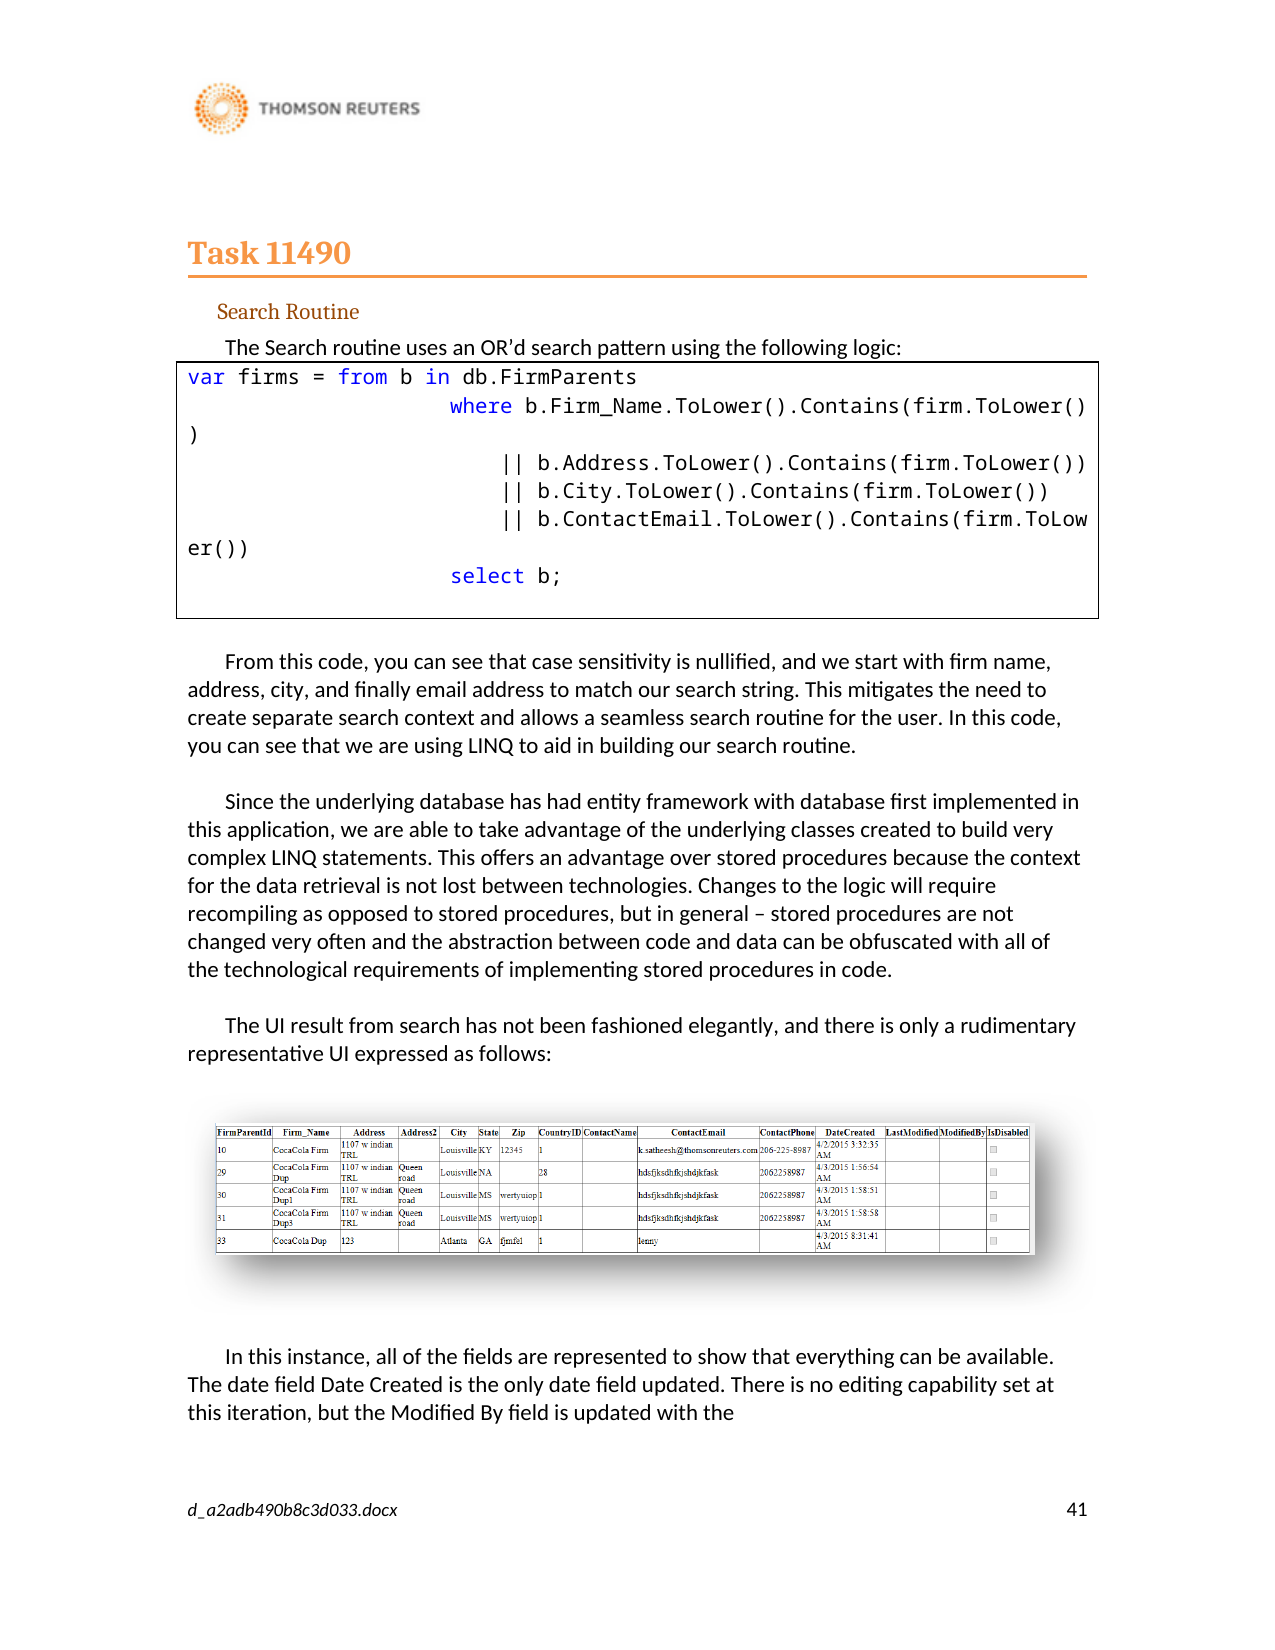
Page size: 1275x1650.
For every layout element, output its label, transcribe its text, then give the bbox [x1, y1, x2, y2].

table_header [176, 1095, 1099, 1314]
text Since the underlying database has had entity framework with database first implemented in this application, we are able to take advantage of the underlying classes created to build very complex LINQ statements. This offers an advantage over stored procedures because the context for the data retrieval is not lost between technologies. Changes to the logic will require recompiling as opposed to stored procedures, but in general – stored procedures are not changed very often and the abstraction between code and data can be obfuscated with all of the technological requirements of implementing stored procedures in code. [187, 787, 1087, 983]
picture [215, 1123, 1035, 1255]
picture [187, 75, 439, 144]
subtitle Search Routine [217, 299, 1087, 325]
subtitle Task 11490 [187, 234, 1087, 278]
text From this code, you can see that case sensitivity is nullified, and we start with firm name, address, city, and finally email address to match our search string. This mitigates the need to create separate search context and allows a seamless search routine for the user. In this code, you can see that we are using LINQ to aid in building our search routine. [187, 647, 1087, 759]
text The UI result from search has not been fashioned elegantly, and there is only a rudimentary representative UI expressed as follows: [187, 1011, 1087, 1067]
table_header var firms = from b in db.FirmParents where b.Firm_Name.ToLower().Contains(firm.ToLower()) || b.Address.ToLower().Contains(firm.ToLower()) || b.City.ToLower().Contains(firm.ToLower()) || b.ContactEmail.ToLower().Contains(firm.ToLower()) select b; [177, 363, 1098, 618]
text The Search routine uses an OR’d search pattern using the following logic: [187, 333, 1087, 361]
